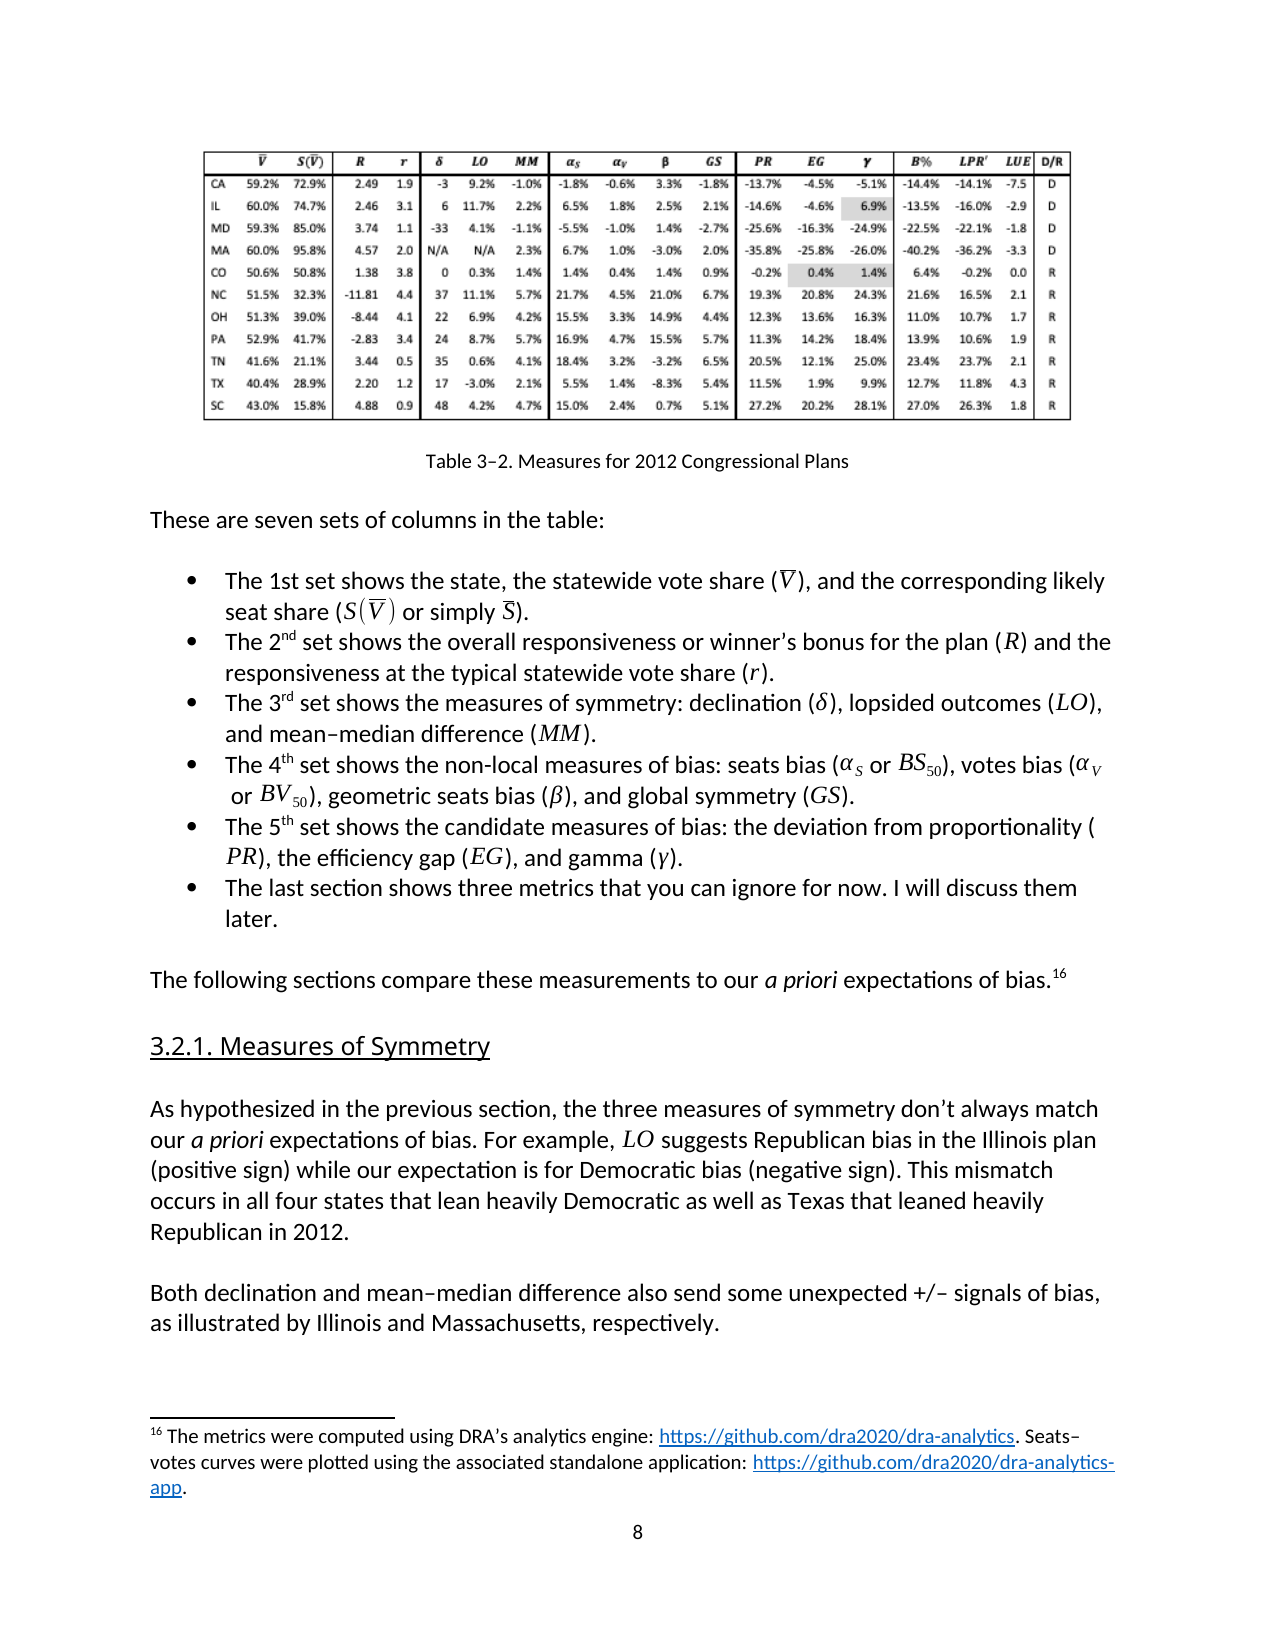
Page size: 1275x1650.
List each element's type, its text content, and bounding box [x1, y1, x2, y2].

list The 3rd set shows the measures of symmetry: declination (), lopsided outcomes (), and mean–median difference (). [187, 687, 1125, 748]
list The 2nd set shows the overall responsiveness or winner’s bonus for the plan () and the responsiveness at the typical statewide vote share (). [187, 626, 1125, 687]
subtitle 3.2.1. Measures of Symmetry [150, 1029, 1125, 1063]
list The last section shows three metrics that you can ignore for now. I will discuss them later. [187, 872, 1125, 933]
text Table 3–2. Measures for 2012 Congressional Plans [150, 448, 1125, 474]
picture [201, 150, 1074, 423]
list The 4th set shows the non-local measures of bias: seats bias ( or ), votes bias ( or ), geometric seats bias (), and global symmetry (). [187, 748, 1125, 811]
text Both declination and mean–median difference also send some unexpected +/– signals of bias, as illustrated by Illinois and Massachusetts, respectively. [150, 1277, 1125, 1338]
text As hypothesized in the previous section, the three measures of symmetry don’t always match our a priori expectations of bias. For example, suggests Republican bias in the Illinois plan (positive sign) while our expectation is for Democratic bias (negative sign). This mismatch occurs in all four states that lean heavily Democratic as well as Texas that leaned heavily Republican in 2012. [150, 1094, 1125, 1246]
text The following sections compare these measurements to our a priori expectations of bias. [150, 964, 1125, 994]
list The 5th set shows the candidate measures of bias: the deviation from proportionality (), the efficiency gap (), and gamma (). [187, 811, 1125, 872]
list The 1st set shows the state, the statewide vote share (), and the corresponding likely seat share ( or simply ). [187, 565, 1125, 626]
text These are seven sets of columns in the table: [150, 504, 1125, 535]
